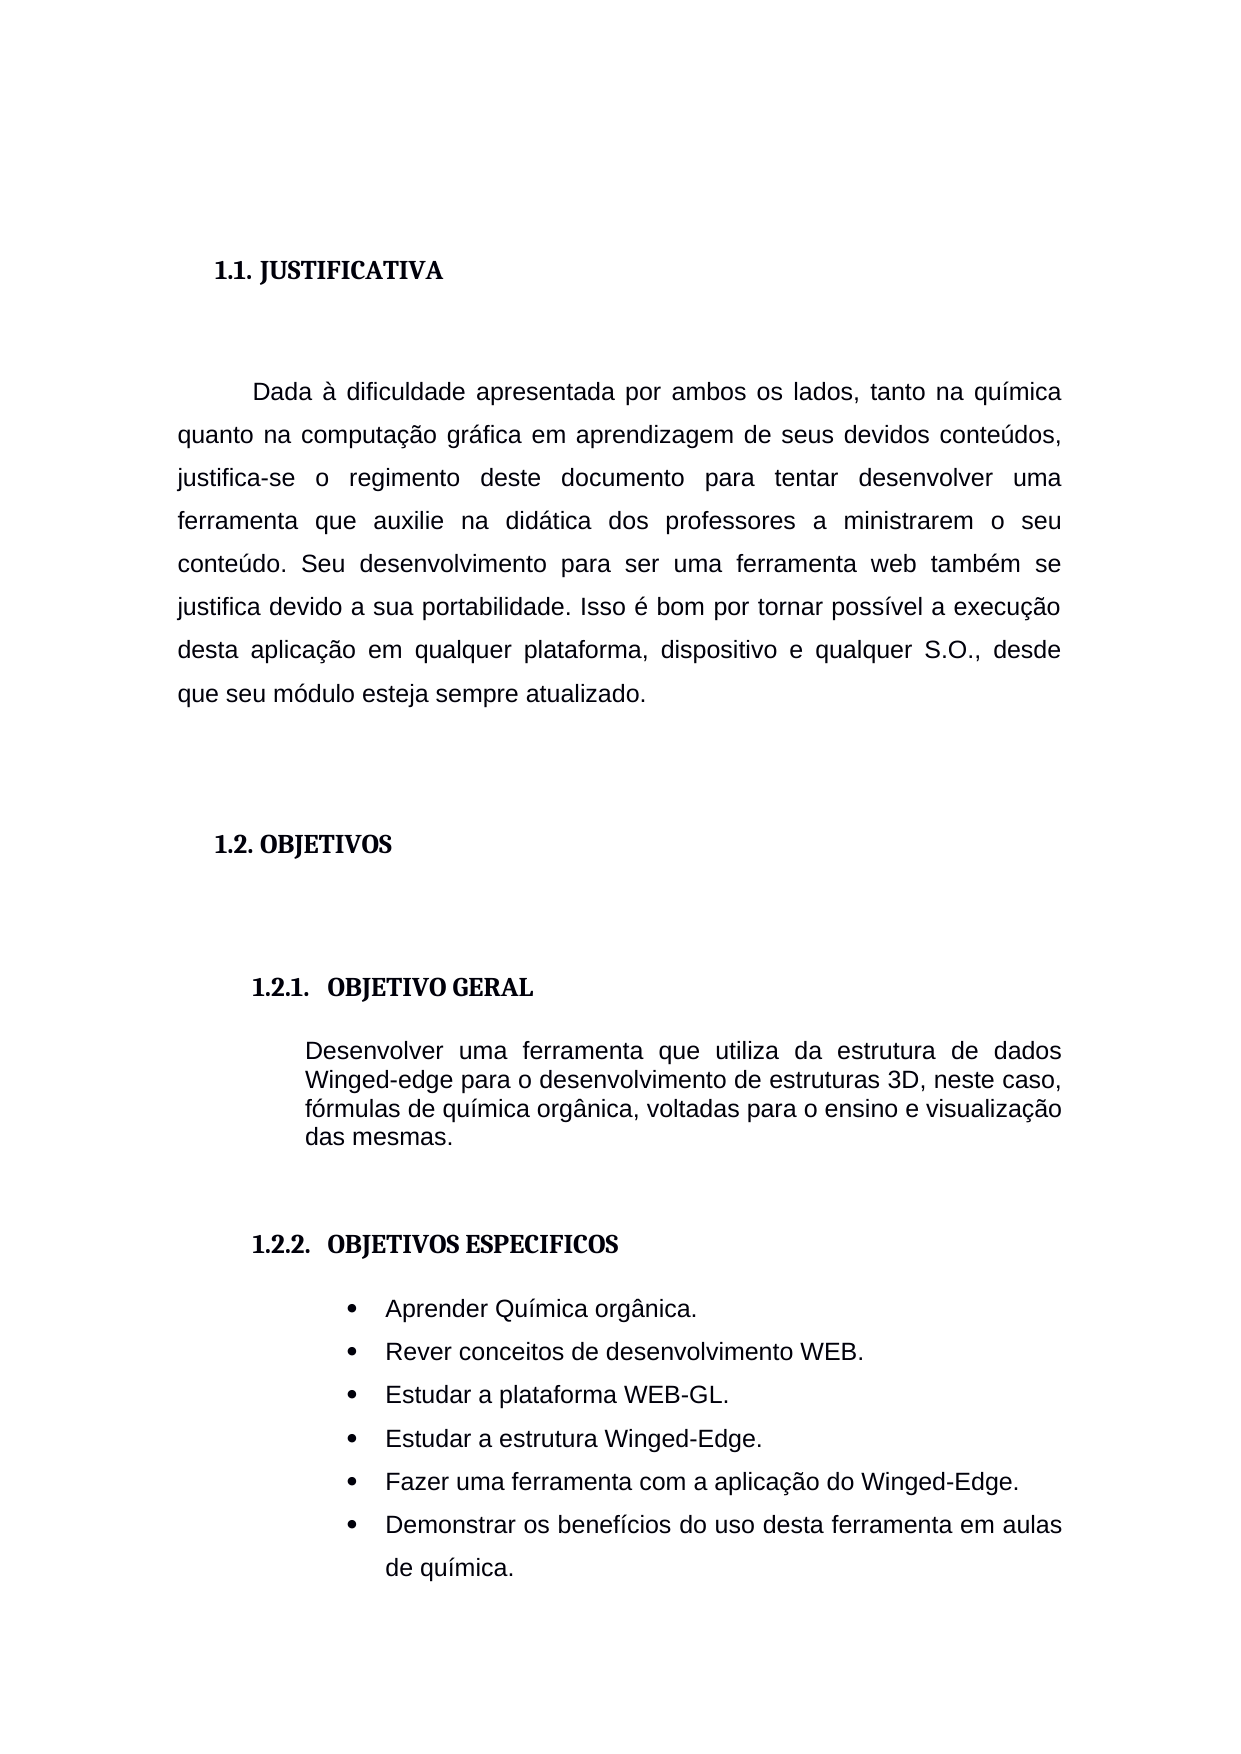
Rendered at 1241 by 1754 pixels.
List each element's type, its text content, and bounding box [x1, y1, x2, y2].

list Rever conceitos de desenvolvimento WEB. [348, 1337, 1063, 1366]
list Demonstrar os benefícios do uso desta ferramenta em aulas de química. [348, 1510, 1063, 1582]
text Dada à dificuldade apresentada por ambos os lados, tanto na química quanto na computação gráfica em aprendizagem de seus devidos conteúdos, justifica-se o regimento deste documento para tentar desenvolver uma ferramenta que auxilie na didática dos professores a ministrarem o seu conteúdo. Seu desenvolvimento para ser uma ferramenta web também se justifica devido a sua portabilidade. Isso é bom por tornar possível a execução desta aplicação em qualquer plataforma, dispositivo e qualquer S.O., desde que seu módulo esteja sempre atualizado. [177, 377, 1063, 707]
list Estudar a plataforma WEB-GL. [348, 1380, 1063, 1409]
list Estudar a estrutura Winged-Edge. [348, 1423, 1063, 1452]
subtitle OBJETIVOS ESPECIFICOS [252, 1229, 1063, 1261]
list Desenvolver uma ferramenta que utiliza da estrutura de dados Winged-edge para o desenvolvimento de estruturas 3D, neste caso, fórmulas de química orgânica, voltadas para o ensino e visualização das mesmas. [305, 1036, 1063, 1151]
list Fazer uma ferramenta com a aplicação do Winged-Edge. [348, 1467, 1063, 1496]
subtitle OBJETIVO GERAL [252, 972, 1063, 1003]
subtitle OBJETIVOS [215, 829, 1063, 860]
subtitle JUSTIFICATIVA [215, 255, 1063, 286]
list Aprender Química orgânica. [348, 1294, 1063, 1323]
